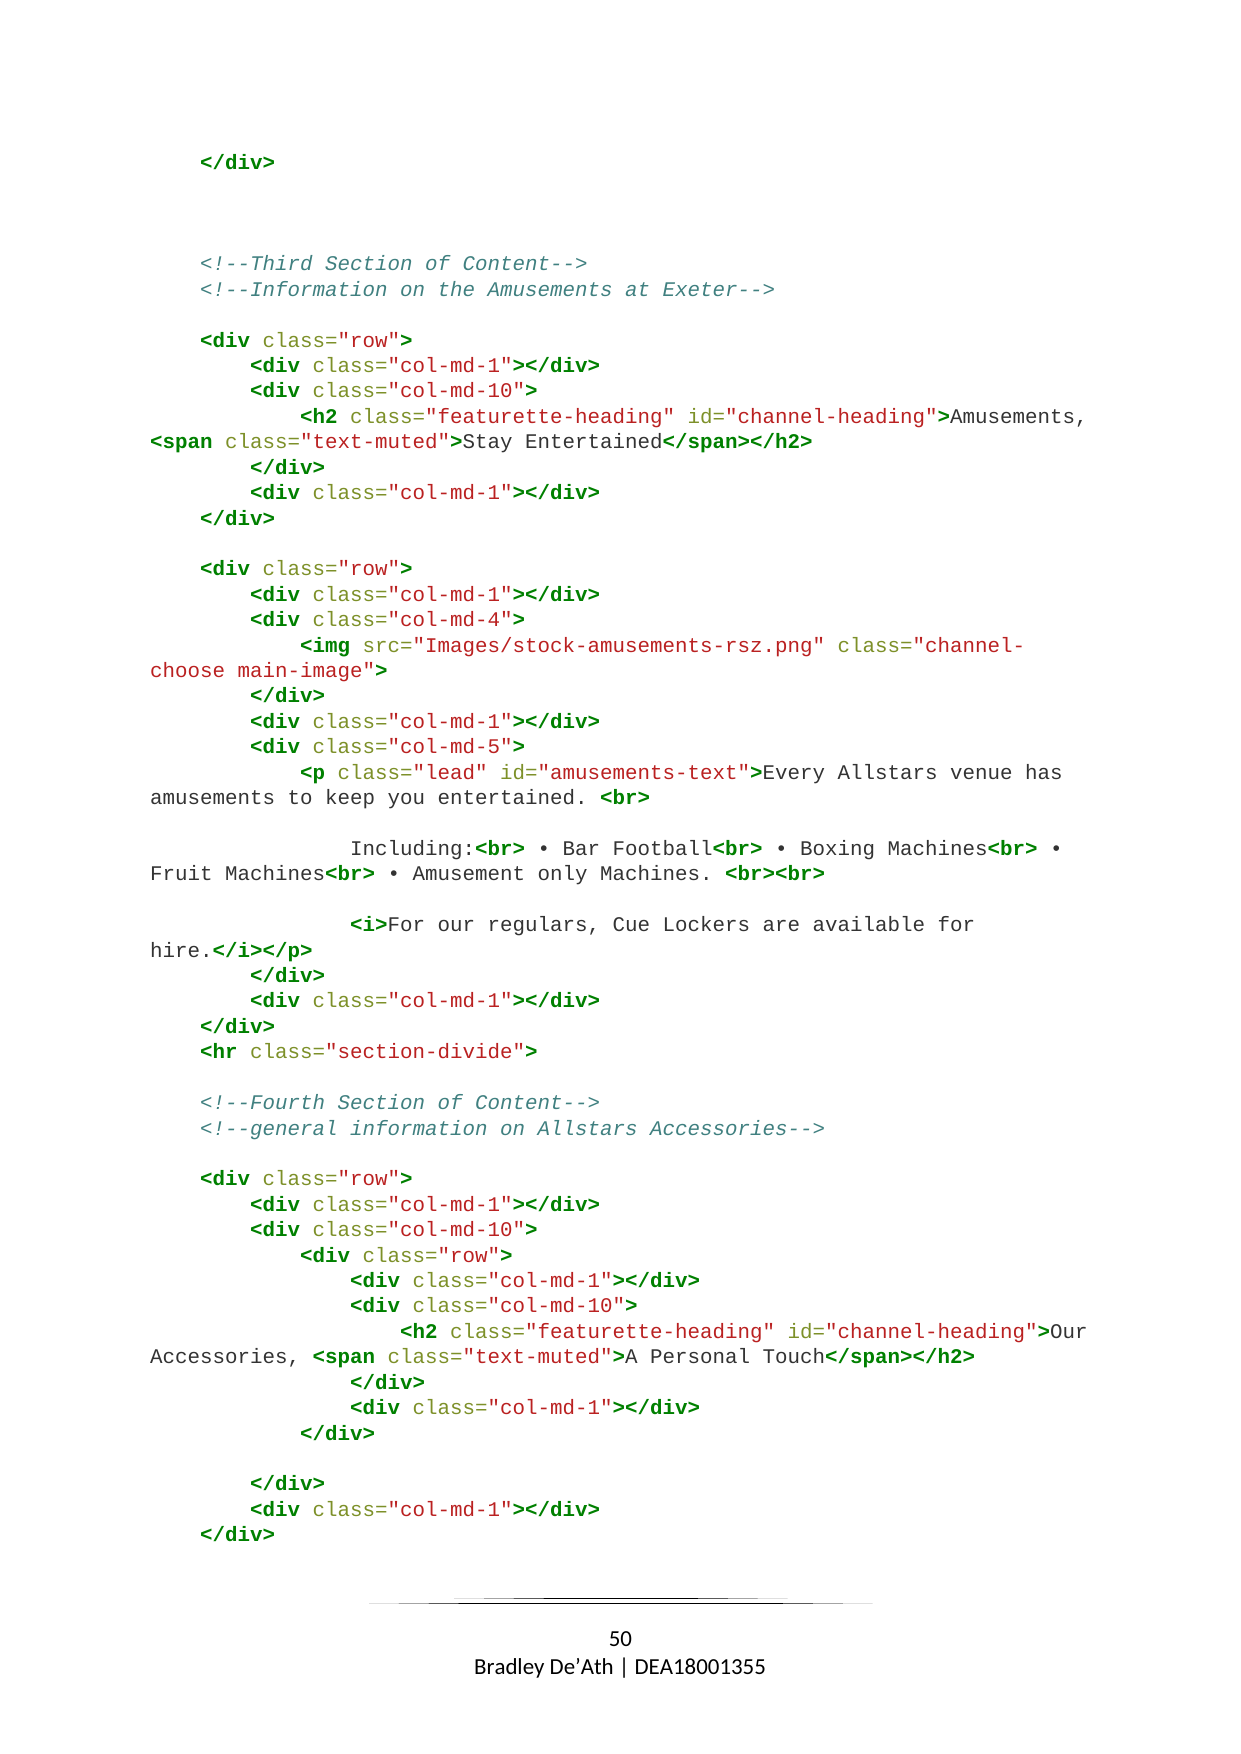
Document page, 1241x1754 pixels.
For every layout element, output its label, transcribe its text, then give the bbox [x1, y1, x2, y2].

text <div class="col-md-4"> [150, 607, 1090, 633]
text <!--general information on Allstars Accessories--> [150, 1116, 1090, 1141]
text <div class="col-md-1"></div> [150, 353, 1090, 379]
text <div class="col-md-1"></div> [150, 480, 1090, 506]
text </div> [150, 1522, 1090, 1548]
text <!--Information on the Amusements at Exeter--> [150, 277, 1090, 302]
text <div class="row"> [150, 328, 1090, 353]
text <div class="row"> [150, 1243, 1090, 1268]
text </div> [150, 1370, 1090, 1395]
text <div class="col-md-1"></div> [150, 1395, 1090, 1421]
text </div> [150, 150, 1090, 175]
text <img src="Images/stock-amusements-rsz.png" class="channel-choose main-image"> [150, 633, 1090, 684]
text </div> [150, 455, 1090, 480]
text <div class="col-md-5"> [150, 734, 1090, 760]
text </div> [150, 684, 1090, 709]
text <h2 class="featurette-heading" id="channel-heading">Amusements, <span class="text-muted">Stay Entertained</span></h2> [150, 404, 1090, 455]
text </div> [150, 1421, 1090, 1446]
text <div class="col-md-10"> [150, 1294, 1090, 1319]
text <div class="col-md-10"> [150, 379, 1090, 404]
text <div class="col-md-1"></div> [150, 582, 1090, 607]
text <div class="col-md-1"></div> [150, 709, 1090, 734]
text </div> [150, 1014, 1090, 1039]
text <h2 class="featurette-heading" id="channel-heading">Our Accessories, <span class="text-muted">A Personal Touch</span></h2> [150, 1319, 1090, 1370]
text <div class="col-md-1"></div> [150, 989, 1090, 1014]
text <div class="col-md-1"></div> [150, 1497, 1090, 1522]
text <i>For our regulars, Cue Lockers are available for hire.</i></p> [150, 912, 1090, 963]
text </div> [150, 506, 1090, 531]
text <p class="lead" id="amusements-text">Every Allstars venue has amusements to keep you entertained. <br> [150, 760, 1090, 811]
text <div class="col-md-1"></div> [150, 1192, 1090, 1217]
text <div class="col-md-10"> [150, 1217, 1090, 1243]
text </div> [150, 1472, 1090, 1497]
text </div> [150, 963, 1090, 989]
text <!--Fourth Section of Content--> [150, 1090, 1090, 1116]
text <hr class="section-divide"> [150, 1039, 1090, 1065]
text <div class="row"> [150, 557, 1090, 582]
text Including:<br> • Bar Football<br> • Boxing Machines<br> • Fruit Machines<br> • Amusement only Machines. <br><br> [150, 836, 1090, 887]
text <div class="col-md-1"></div> [150, 1268, 1090, 1294]
text <div class="row"> [150, 1167, 1090, 1192]
text <!--Third Section of Content--> [150, 252, 1090, 277]
